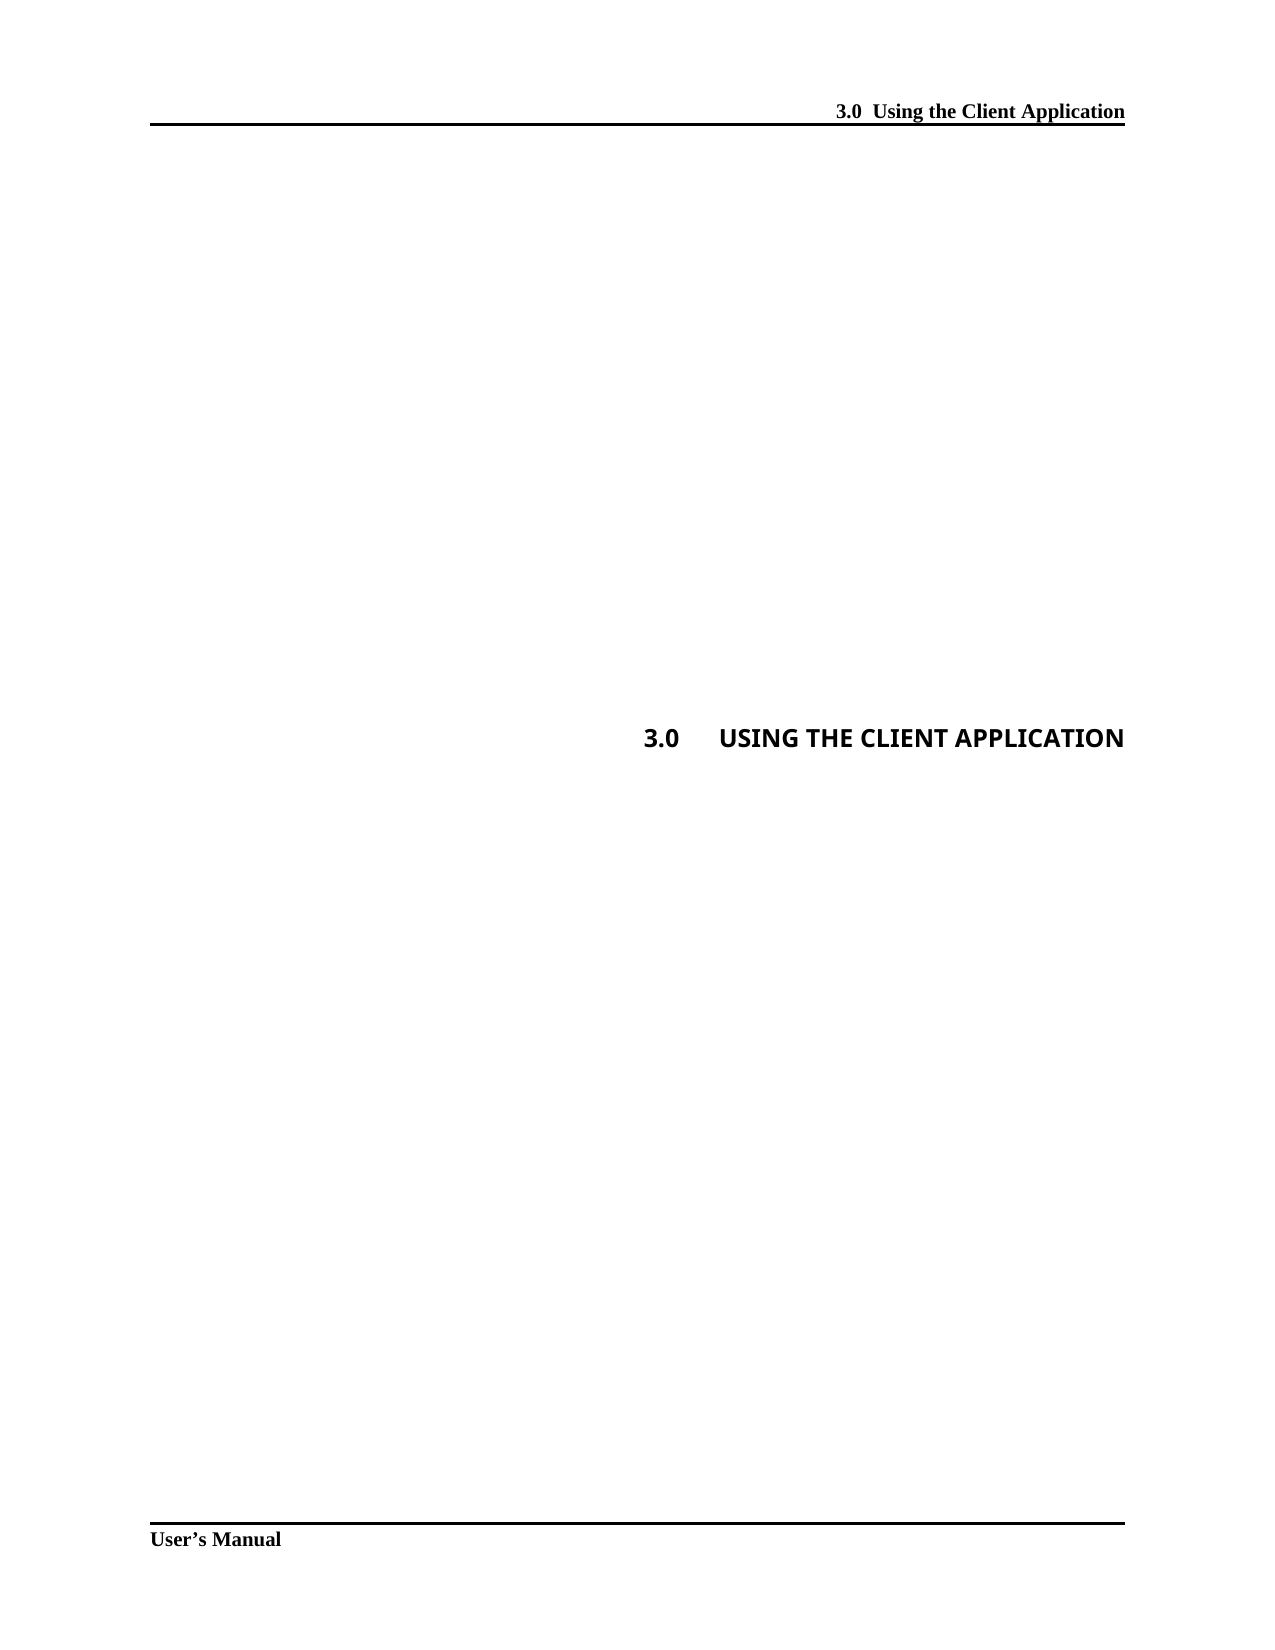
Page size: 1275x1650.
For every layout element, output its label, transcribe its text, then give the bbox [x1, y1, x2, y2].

text 3.0 USING THE CLIENT APPLICATION [150, 721, 1125, 755]
